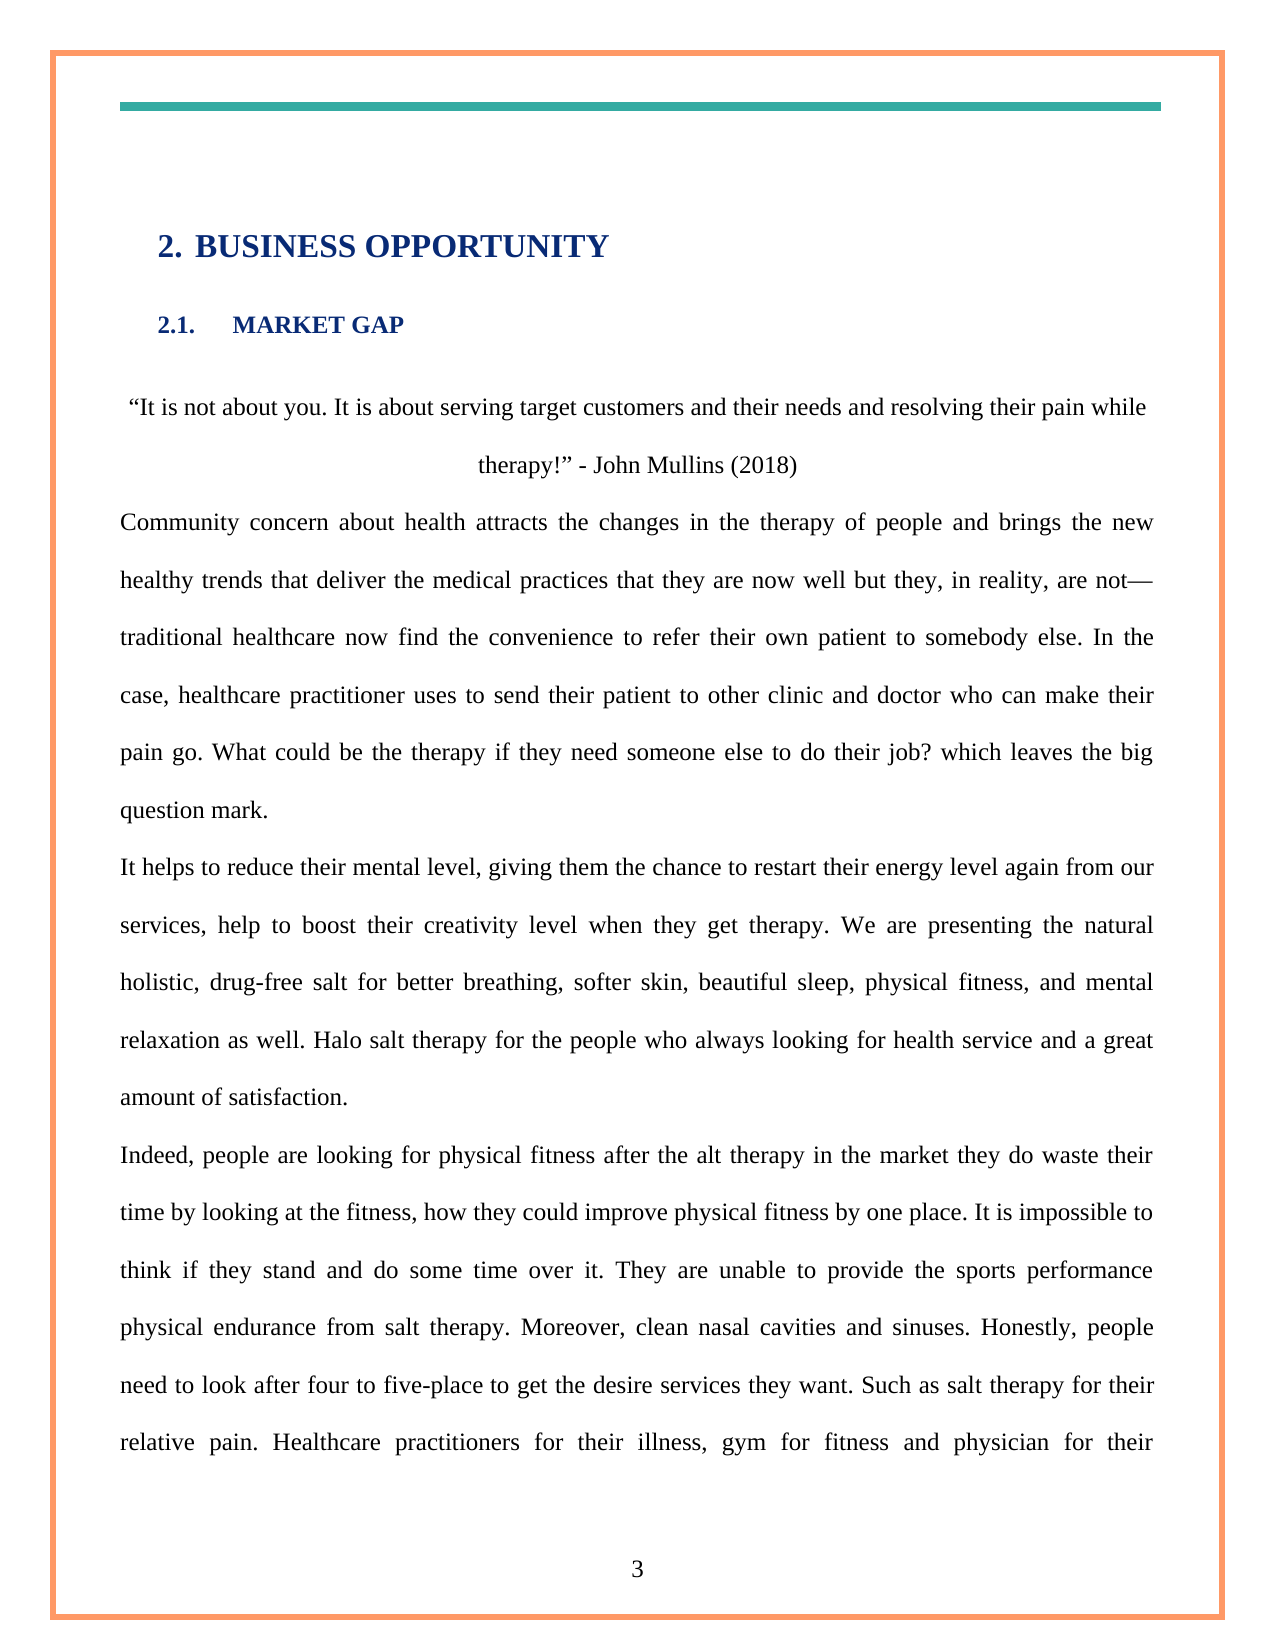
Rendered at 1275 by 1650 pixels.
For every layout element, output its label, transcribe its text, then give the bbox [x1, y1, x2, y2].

subtitle MARKET GAP [157, 310, 1155, 338]
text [120, 1140, 1155, 1456]
subtitle BUSINESS OPPORTUNITY [157, 227, 1155, 265]
text Community concern about health attracts the changes in the therapy of people and brings the new healthy trends that deliver the medical practices that they are now well but they, in reality, are not—traditional healthcare now find the convenience to refer their own patient to somebody else. In the case, healthcare practitioner uses to send their patient to other clinic and doctor who can make their pain go. What could be the therapy if they need someone else to do their job? which leaves the big question mark. [120, 507, 1155, 823]
text “It is not about you. It is about serving target customers and their needs and resolving their pain while therapy!” - John Mullins (2018) [120, 392, 1155, 478]
text It helps to reduce their mental level, giving them the chance to restart their energy level again from our services, help to boost their creativity level when they get therapy. We are presenting the natural holistic, drug-free salt for better breathing, softer skin, beautiful sleep, physical fitness, and mental relaxation as well. Halo salt therapy for the people who always looking for health service and a great amount of satisfaction. [120, 852, 1155, 1111]
